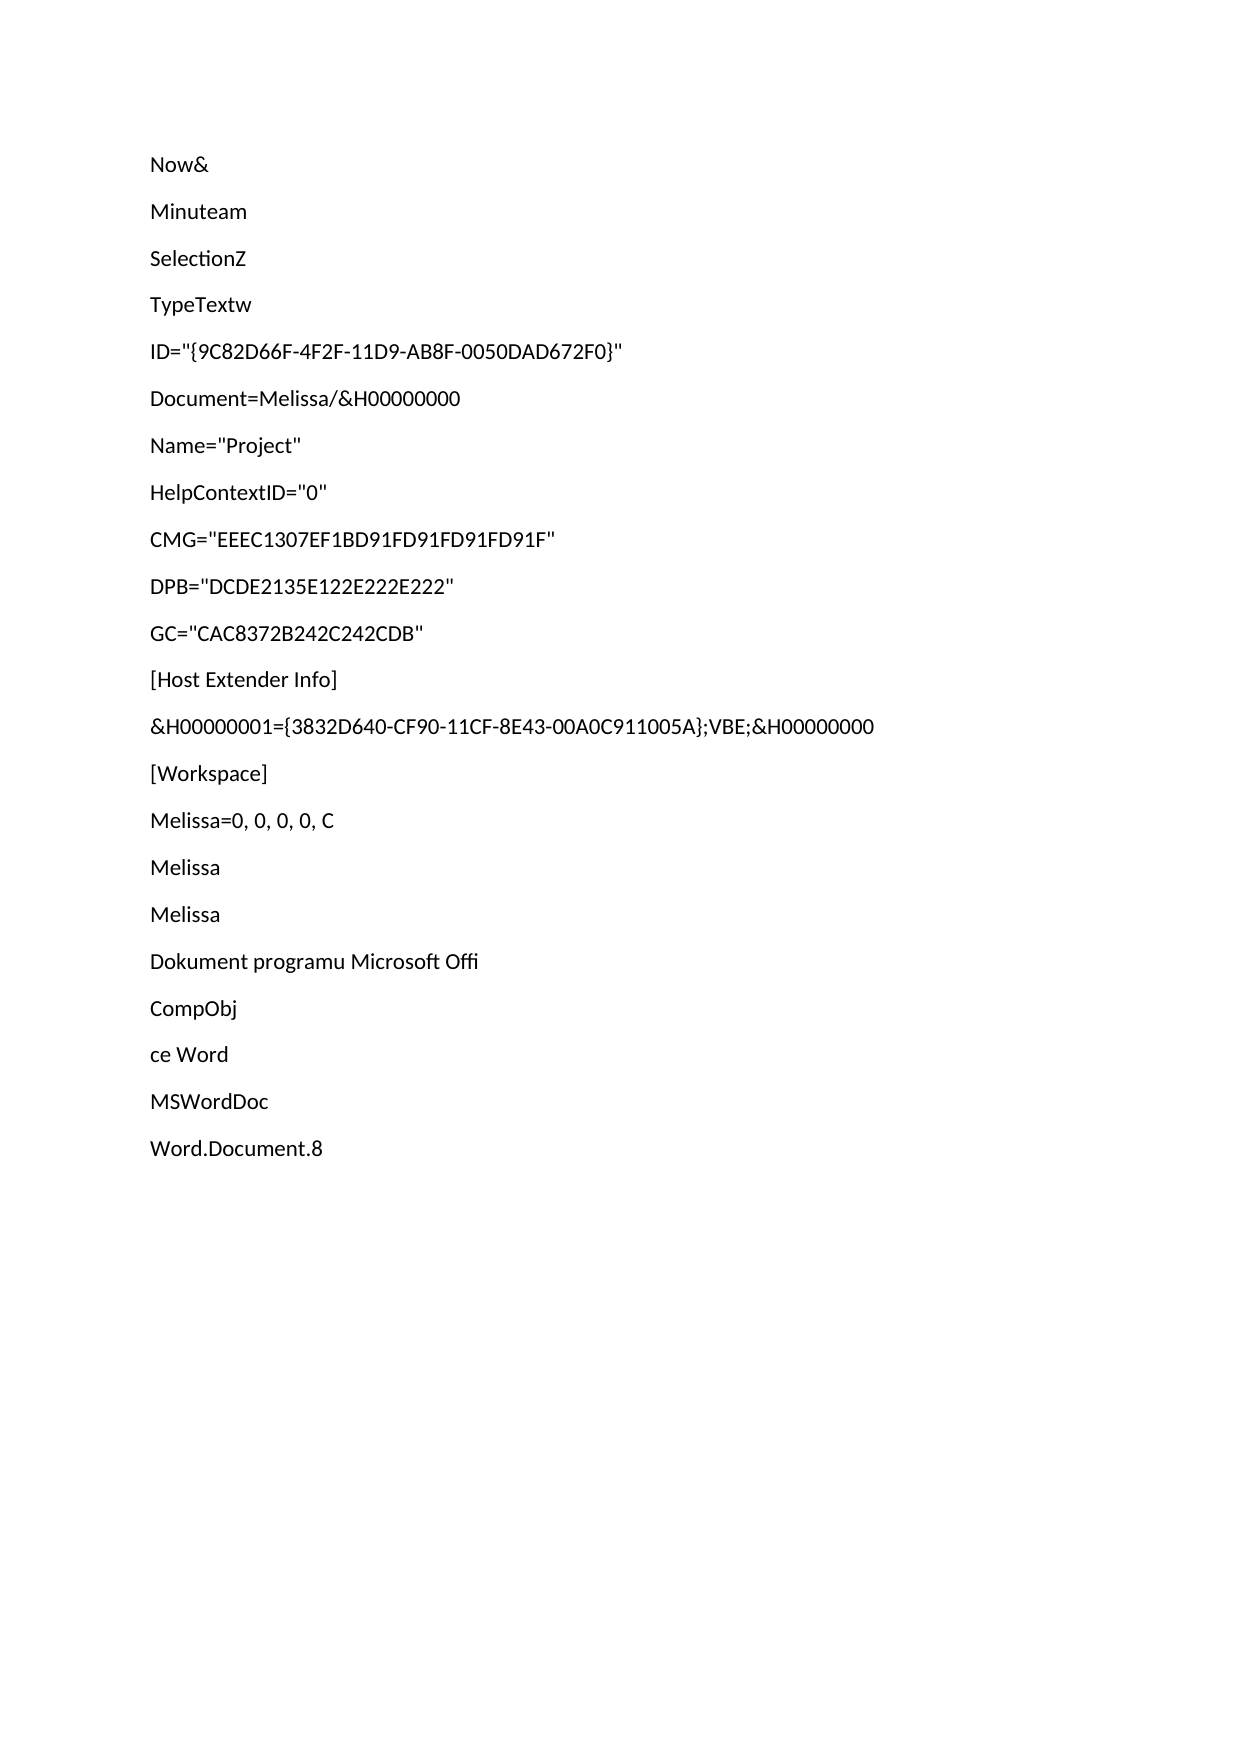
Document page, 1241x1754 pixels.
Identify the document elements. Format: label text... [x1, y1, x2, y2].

text &H00000001={3832D640-CF90-11CF-8E43-00A0C911005A};VBE;&H00000000 [150, 712, 1090, 741]
text Dokument programu Microsoft Offi [150, 947, 1090, 975]
text [Workspace] [150, 759, 1090, 787]
text Now& [150, 150, 1090, 178]
text ce Word [150, 1041, 1090, 1069]
text Name="Project" [150, 431, 1090, 459]
text ID="{9C82D66F-4F2F-11D9-AB8F-0050DAD672F0}" [150, 337, 1090, 366]
text HelpContextID="0" [150, 478, 1090, 506]
text Melissa [150, 900, 1090, 928]
text Melissa [150, 853, 1090, 881]
text SelectionZ [150, 244, 1090, 272]
text [Host Extender Info] [150, 666, 1090, 694]
text MSWordDoc [150, 1087, 1090, 1116]
text GC="CAC8372B242C242CDB" [150, 619, 1090, 647]
text CMG="EEEC1307EF1BD91FD91FD91FD91F" [150, 525, 1090, 553]
text CompObj [150, 994, 1090, 1022]
text Minuteam [150, 197, 1090, 225]
text Document=Melissa/&H00000000 [150, 384, 1090, 412]
text DPB="DCDE2135E122E222E222" [150, 572, 1090, 600]
text Word.Document.8 [150, 1134, 1090, 1162]
text TypeTextw [150, 291, 1090, 319]
text Melissa=0, 0, 0, 0, C [150, 806, 1090, 834]
